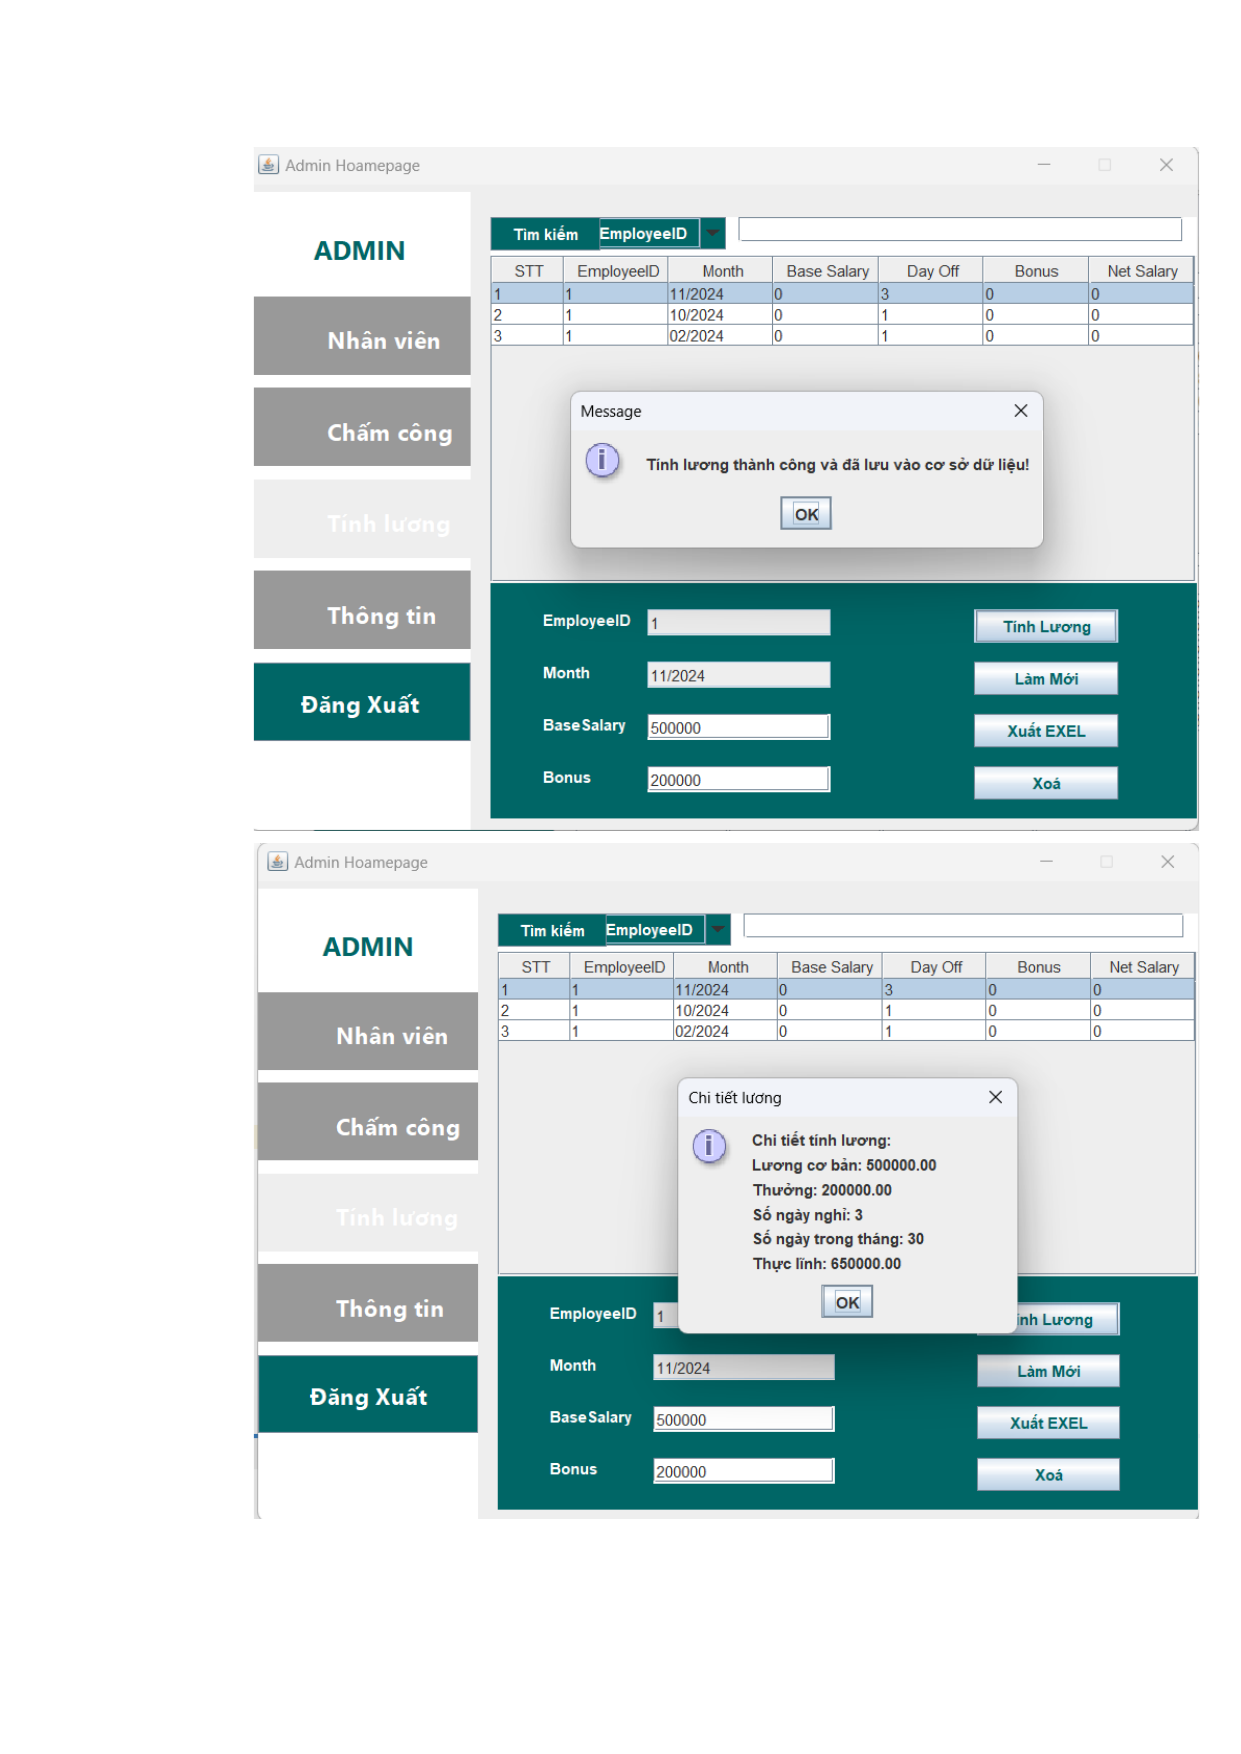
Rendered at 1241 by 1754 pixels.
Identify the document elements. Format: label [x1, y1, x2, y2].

picture [253, 843, 1200, 1519]
picture [253, 147, 1200, 831]
